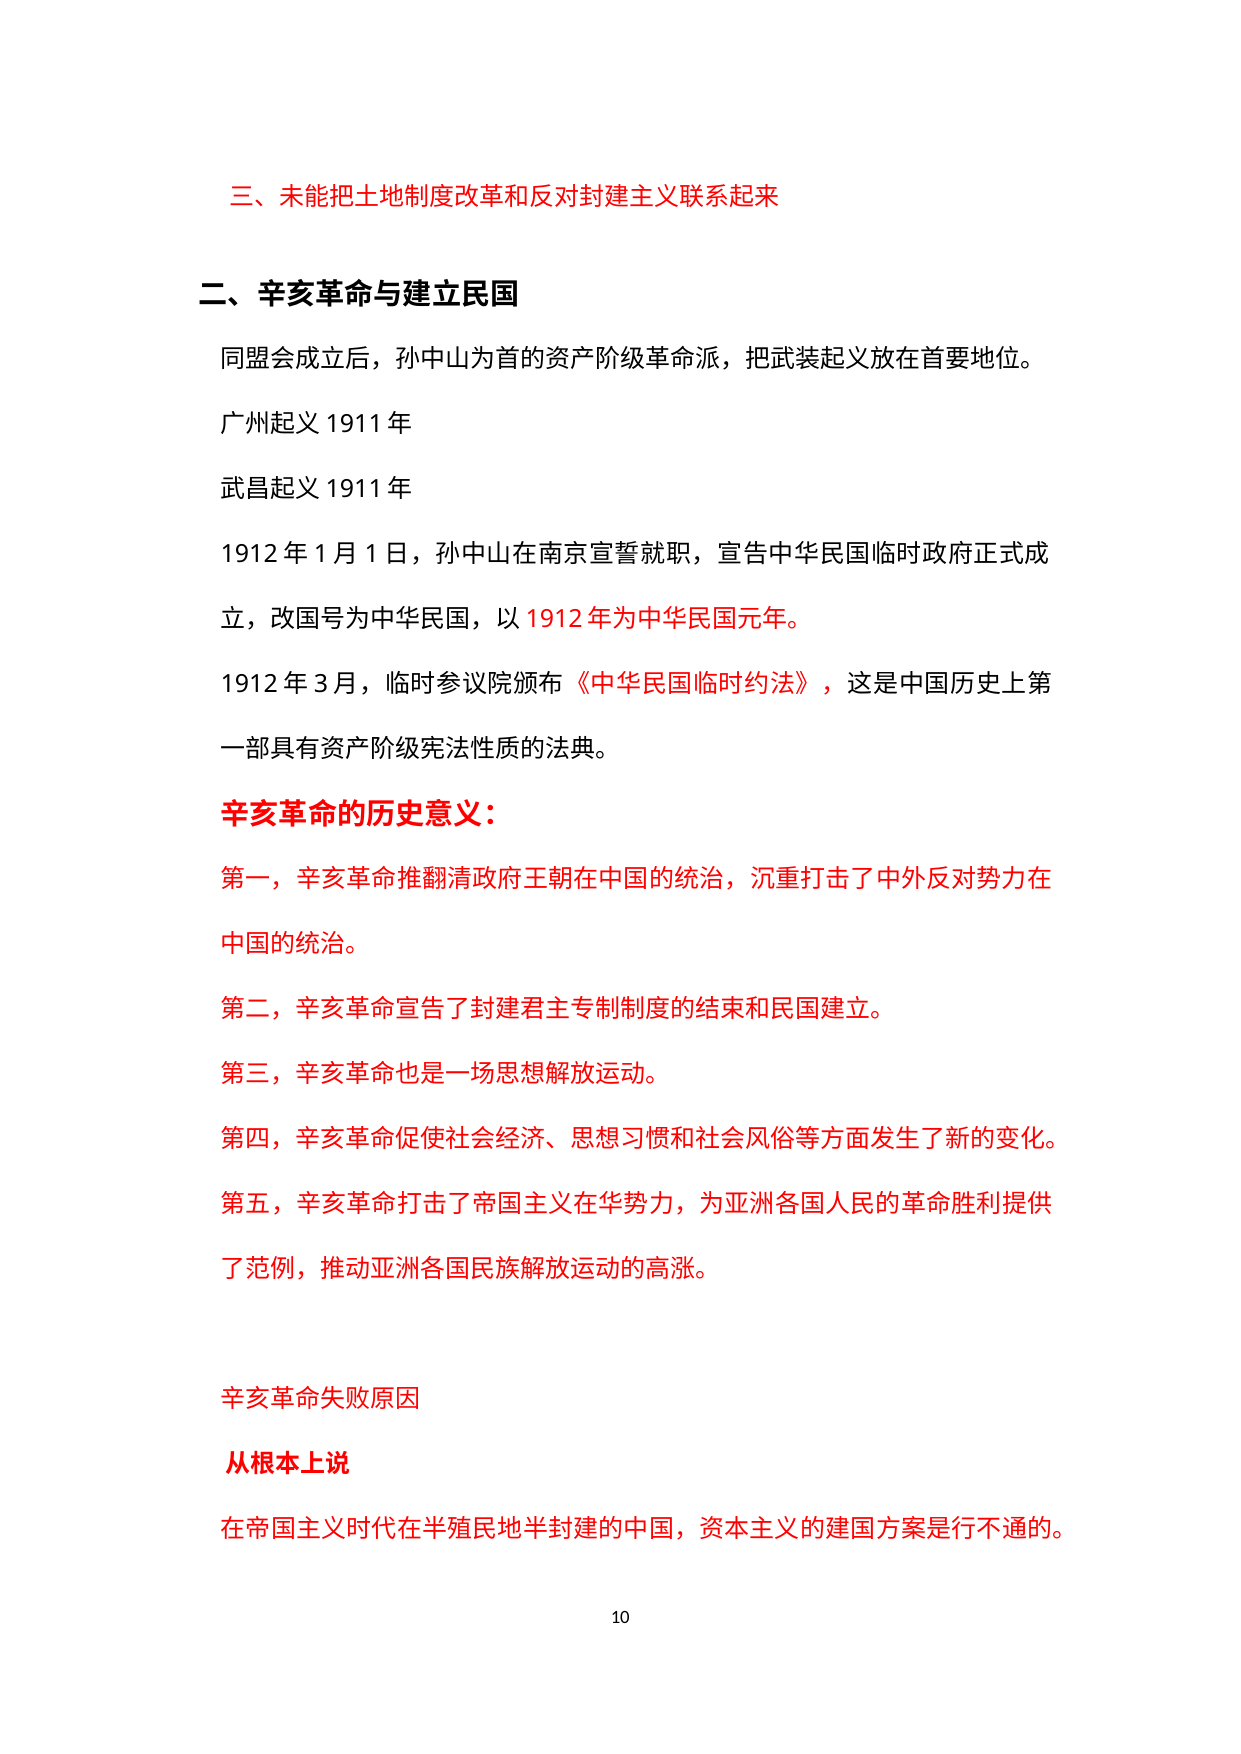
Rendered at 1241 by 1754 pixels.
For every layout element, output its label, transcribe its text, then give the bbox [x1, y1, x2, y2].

text 从根本上说 [187, 1429, 1053, 1494]
text 第一，辛亥革命推翻清政府王朝在中国的统治，沉重打击了中外反对势力在中国的统治。 第二，辛亥革命宣告了封建君主专制制度的结束和民国建立。 第三，辛亥革命也是一场思想解放运动。 第四，辛亥革命促使社会经济、思想习惯和社会风俗等方面发生了新的变化。 第五，辛亥革命打击了帝国主义在华势力，为亚洲各国人民的革命胜利提供了范例，推动亚洲各国民族解放运动的高涨。 [220, 844, 1053, 1299]
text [198, 162, 1053, 227]
text 1912年3月，临时参议院颁布《中华民国临时约法》，这是中国历史上第一部具有资产阶级宪法性质的法典。 [220, 649, 1053, 779]
text 同盟会成立后，孙中山为首的资产阶级革命派，把武装起义放在首要地位。 广州起义1911年 武昌起义1911年 1912年1月1日，孙中山在南京宣誓就职，宣告中华民国临时政府正式成立，改国号为中华民国，以1912年为中华民国元年。 [220, 324, 1053, 649]
text 辛亥革命的历史意义： [220, 779, 1053, 844]
text 二、辛亥革命与建立民国 [198, 259, 1053, 324]
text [220, 1494, 1053, 1559]
text 辛亥革命失败原因 [220, 1364, 1053, 1429]
